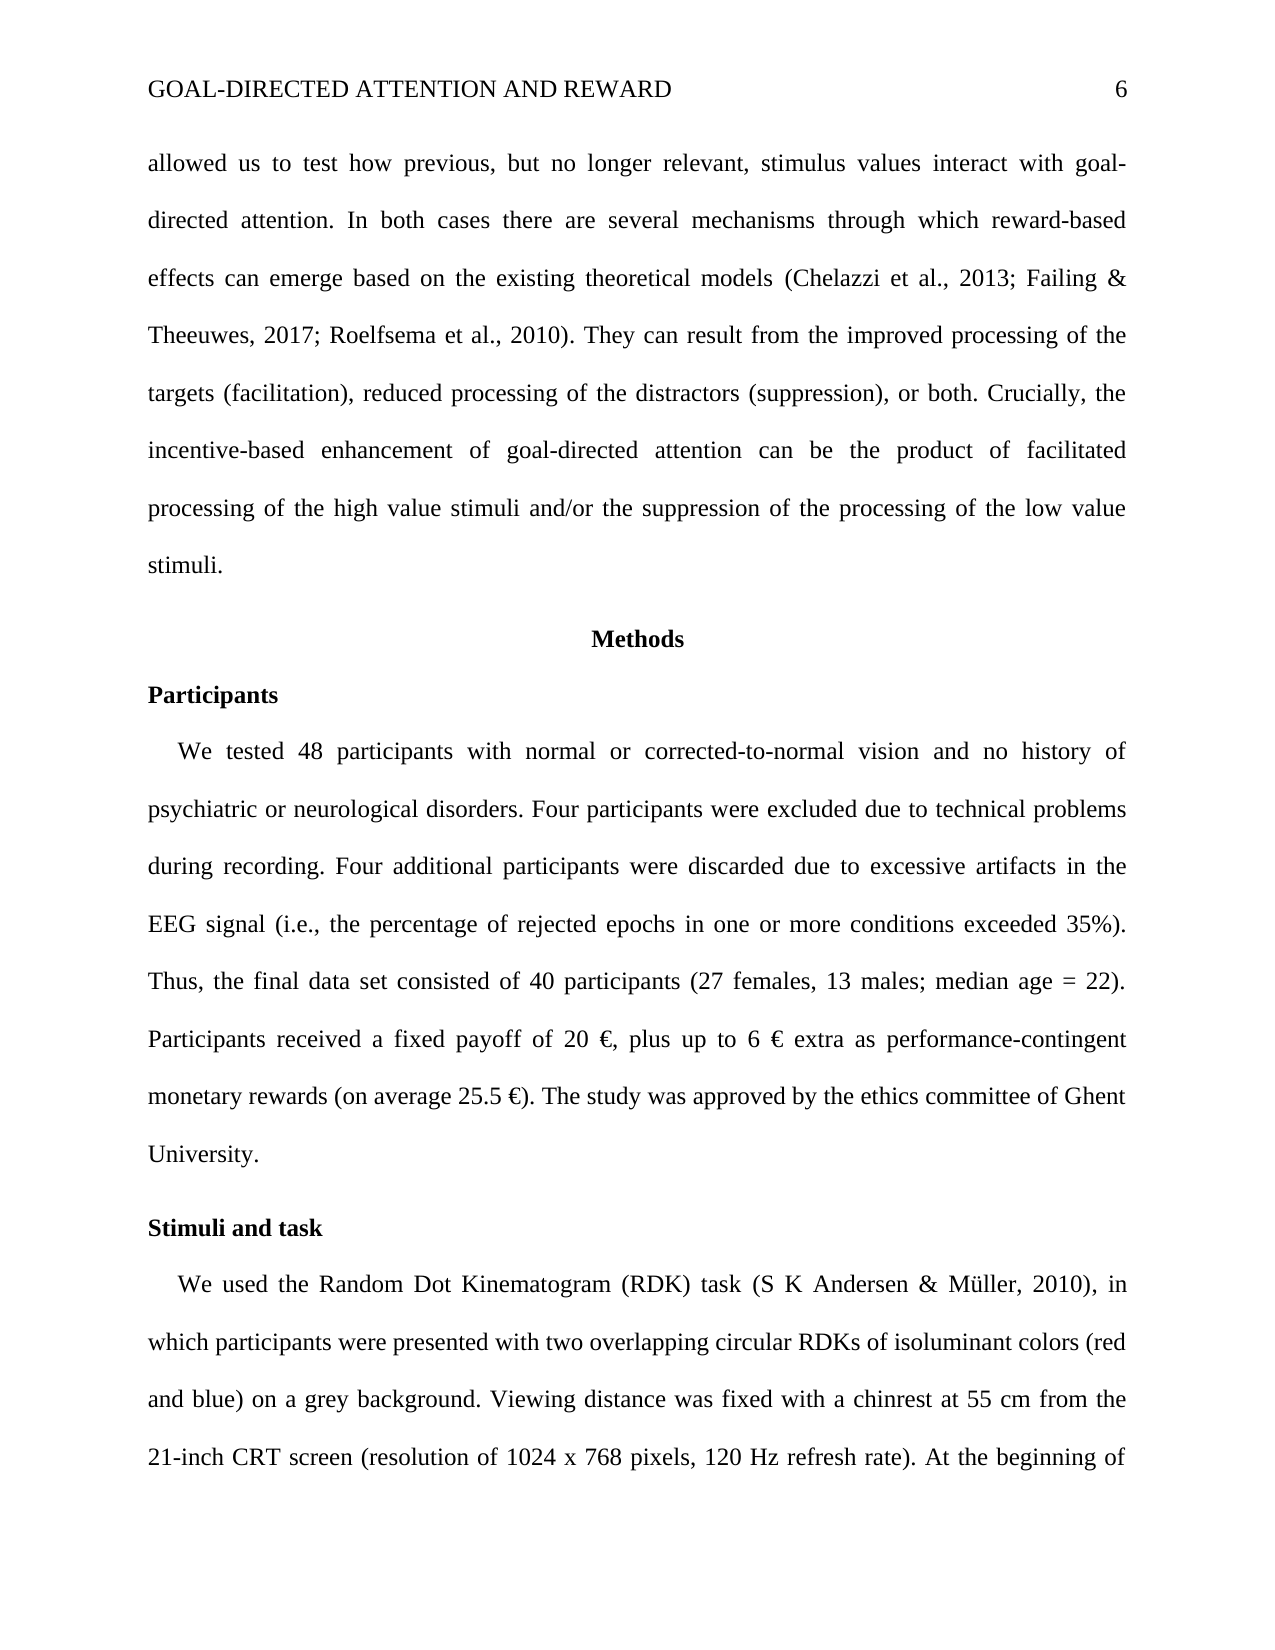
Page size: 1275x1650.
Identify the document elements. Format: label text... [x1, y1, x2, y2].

subtitle Stimuli and task [148, 1213, 1127, 1242]
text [148, 1269, 1127, 1470]
subtitle Methods [148, 624, 1127, 653]
subtitle Participants [148, 680, 1127, 709]
text We tested 48 participants with normal or corrected-to-normal vision and no history of psychiatric or neurological disorders. Four participants were excluded due to technical problems during recording. Four additional participants were discarded due to excessive artifacts in the EEG signal (i.e., the percentage of rejected epochs in one or more conditions exceeded 35%). Thus, the final data set consisted of 40 participants (27 females, 13 males; median age = 22). Participants received a fixed payoff of 20 €, plus up to 6 € extra as performance-contingent monetary rewards (on average 25.5 €). The study was approved by the ethics committee of Ghent University. [148, 736, 1127, 1168]
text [148, 148, 1127, 579]
